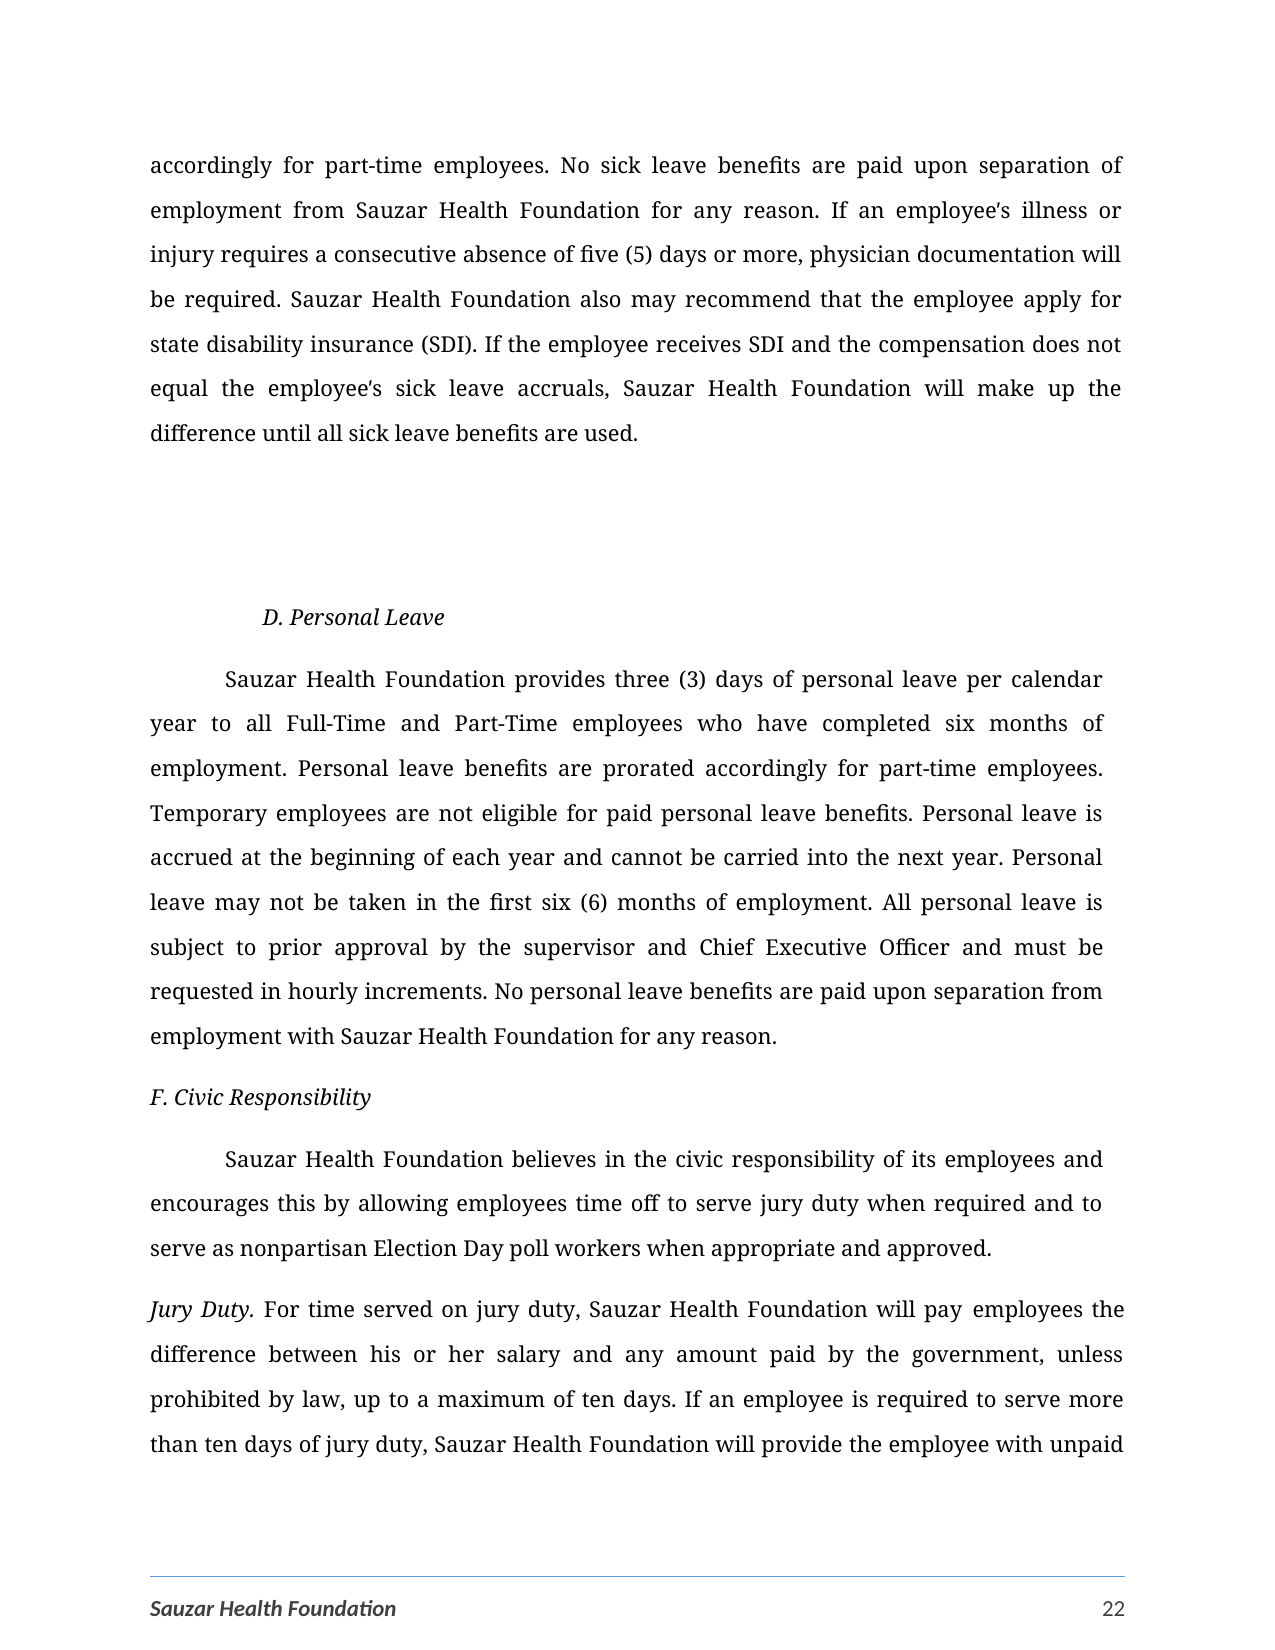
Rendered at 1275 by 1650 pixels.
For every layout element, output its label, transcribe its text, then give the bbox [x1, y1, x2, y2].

text F. Civic Responsibility [150, 1082, 1125, 1112]
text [150, 1294, 1125, 1458]
text Sauzar Health Foundation believes in the civic responsibility of its employees and encourages this by allowing employees time off to serve jury duty when required and to serve as nonpartisan Election Day poll workers when appropriate and approved. [150, 1144, 1104, 1263]
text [150, 150, 1123, 448]
text D. Personal Leave [262, 602, 1125, 632]
text Sauzar Health Foundation provides three (3) days of personal leave per calendar year to all Full‐Time and Part‐Time employees who have completed six months of employment. Personal leave benefits are prorated accordingly for part‐time employees. Temporary employees are not eligible for paid personal leave benefits. Personal leave is accrued at the beginning of each year and cannot be carried into the next year. Personal leave may not be taken in the first six (6) months of employment. All personal leave is subject to prior approval by the supervisor and Chief Executive Officer and must be requested in hourly increments. No personal leave benefits are paid upon separation from employment with Sauzar Health Foundation for any reason. [150, 663, 1104, 1051]
